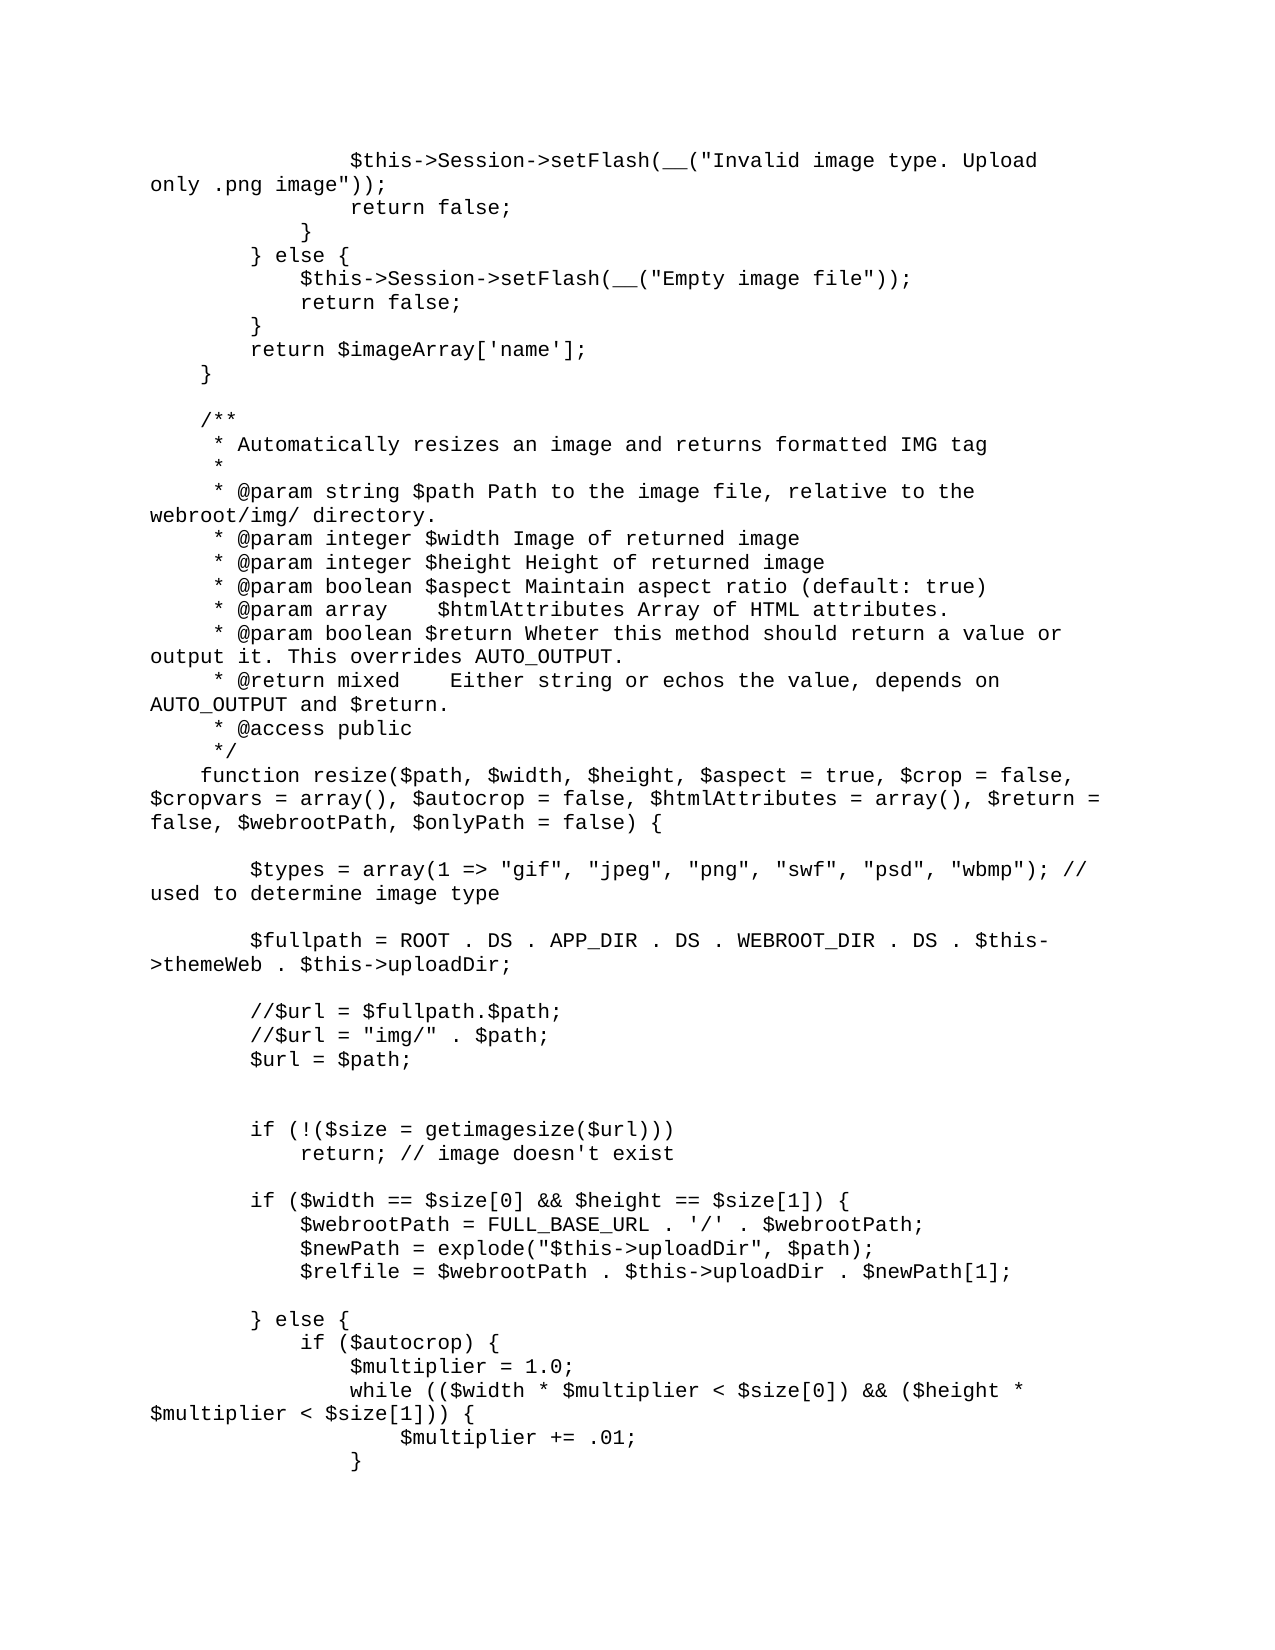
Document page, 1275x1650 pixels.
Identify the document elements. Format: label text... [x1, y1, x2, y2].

text $types = array(1 => "gif", "jpeg", "png", "swf", "psd", "wbmp"); // used to determine image type [150, 859, 1125, 907]
text $url = $path; [150, 1048, 1125, 1072]
text * @return mixed Either string or echos the value, depends on AUTO_OUTPUT and $return. [150, 670, 1125, 717]
text $webrootPath = FULL_BASE_URL . '/' . $webrootPath; [150, 1214, 1125, 1238]
text */ [150, 741, 1125, 765]
text return false; [150, 292, 1125, 316]
text function resize($path, $width, $height, $aspect = true, $crop = false, $cropvars = array(), $autocrop = false, $htmlAttributes = array(), $return = false, $webrootPath, $onlyPath = false) { [150, 765, 1125, 836]
text } [150, 316, 1125, 339]
text $relfile = $webrootPath . $this->uploadDir . $newPath[1]; [150, 1261, 1125, 1285]
text $multiplier += .01; [150, 1427, 1125, 1451]
text $fullpath = ROOT . DS . APP_DIR . DS . WEBROOT_DIR . DS . $this->themeWeb . $this->uploadDir; [150, 930, 1125, 978]
text if ($autocrop) { [150, 1332, 1125, 1356]
text } [150, 221, 1125, 244]
text * @param integer $width Image of returned image [150, 528, 1125, 552]
text * @param integer $height Height of returned image [150, 552, 1125, 576]
text $newPath = explode("$this->uploadDir", $path); [150, 1238, 1125, 1261]
text $multiplier = 1.0; [150, 1356, 1125, 1379]
text $this->Session->setFlash(__("Invalid image type. Upload only .png image")); [150, 150, 1125, 197]
text * @param boolean $aspect Maintain aspect ratio (default: true) [150, 576, 1125, 599]
text if (!($size = getimagesize($url))) [150, 1119, 1125, 1143]
text return; // image doesn't exist [150, 1143, 1125, 1167]
text //$url = $fullpath.$path; [150, 1001, 1125, 1025]
text * [150, 457, 1125, 481]
text * @param string $path Path to the image file, relative to the webroot/img/ directory. [150, 481, 1125, 528]
text return false; [150, 197, 1125, 221]
text while (($width * $multiplier < $size[0]) && ($height * $multiplier < $size[1])) { [150, 1379, 1125, 1427]
text //$url = "img/" . $path; [150, 1025, 1125, 1048]
text if ($width == $size[0] && $height == $size[1]) { [150, 1190, 1125, 1214]
text * @param array $htmlAttributes Array of HTML attributes. [150, 599, 1125, 623]
text } else { [150, 1309, 1125, 1332]
text } [150, 363, 1125, 386]
text } else { [150, 244, 1125, 268]
text return $imageArray['name']; [150, 339, 1125, 363]
text } [150, 1451, 1125, 1474]
text * @access public [150, 717, 1125, 741]
text * @param boolean $return Wheter this method should return a value or output it. This overrides AUTO_OUTPUT. [150, 623, 1125, 670]
text * Automatically resizes an image and returns formatted IMG tag [150, 434, 1125, 457]
text $this->Session->setFlash(__("Empty image file")); [150, 268, 1125, 292]
text /** [150, 410, 1125, 434]
